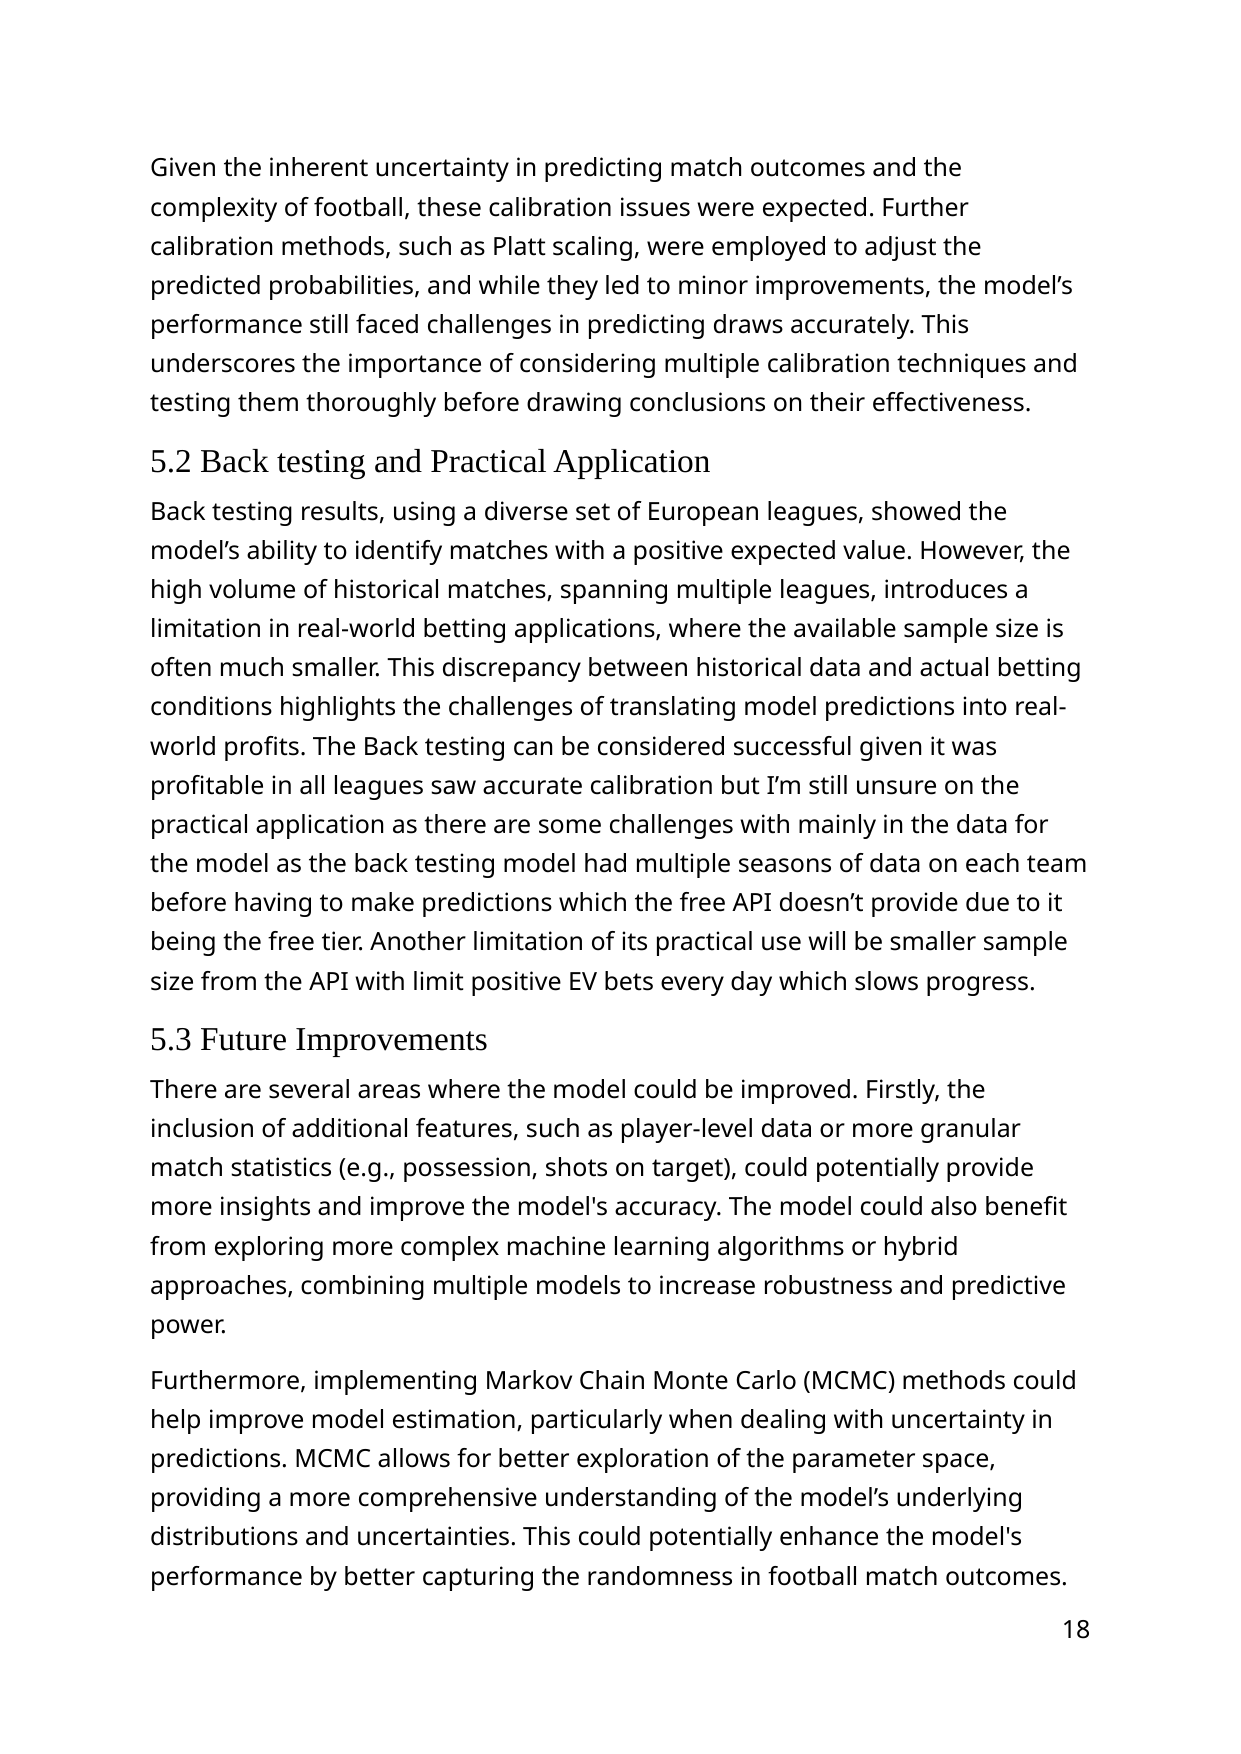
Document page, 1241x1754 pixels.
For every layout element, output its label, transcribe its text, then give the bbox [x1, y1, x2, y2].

text Furthermore, implementing Markov Chain Monte Carlo (MCMC) methods could help improve model estimation, particularly when dealing with uncertainty in predictions. MCMC allows for better exploration of the parameter space, providing a more comprehensive understanding of the model’s underlying distributions and uncertainties. This could potentially enhance the model's performance by better capturing the randomness in football match outcomes. [150, 1362, 1090, 1592]
subtitle 5.2 Back testing and Practical Application [150, 441, 1090, 479]
text Back testing results, using a diverse set of European leagues, showed the model’s ability to identify matches with a positive expected value. However, the high volume of historical matches, spanning multiple leagues, introduces a limitation in real-world betting applications, where the available sample size is often much smaller. This discrepancy between historical data and actual betting conditions highlights the challenges of translating model predictions into real-world profits. The Back testing can be considered successful given it was profitable in all leagues saw accurate calibration but I’m still unsure on the practical application as there are some challenges with mainly in the data for the model as the back testing model had multiple seasons of data on each team before having to make predictions which the free API doesn’t provide due to it being the free tier. Another limitation of its practical use will be smaller sample size from the API with limit positive EV bets every day which slows progress. [150, 493, 1090, 997]
subtitle 5.3 Future Improvements [150, 1019, 1090, 1057]
text There are several areas where the model could be improved. Firstly, the inclusion of additional features, such as player-level data or more granular match statistics (e.g., possession, shots on target), could potentially provide more insights and improve the model's accuracy. The model could also benefit from exploring more complex machine learning algorithms or hybrid approaches, combining multiple models to increase robustness and predictive power. [150, 1071, 1090, 1341]
text Given the inherent uncertainty in predicting match outcomes and the complexity of football, these calibration issues were expected. Further calibration methods, such as Platt scaling, were employed to adjust the predicted probabilities, and while they led to minor improvements, the model’s performance still faced challenges in predicting draws accurately. This underscores the importance of considering multiple calibration techniques and testing them thoroughly before drawing conclusions on their effectiveness. [150, 150, 1090, 419]
